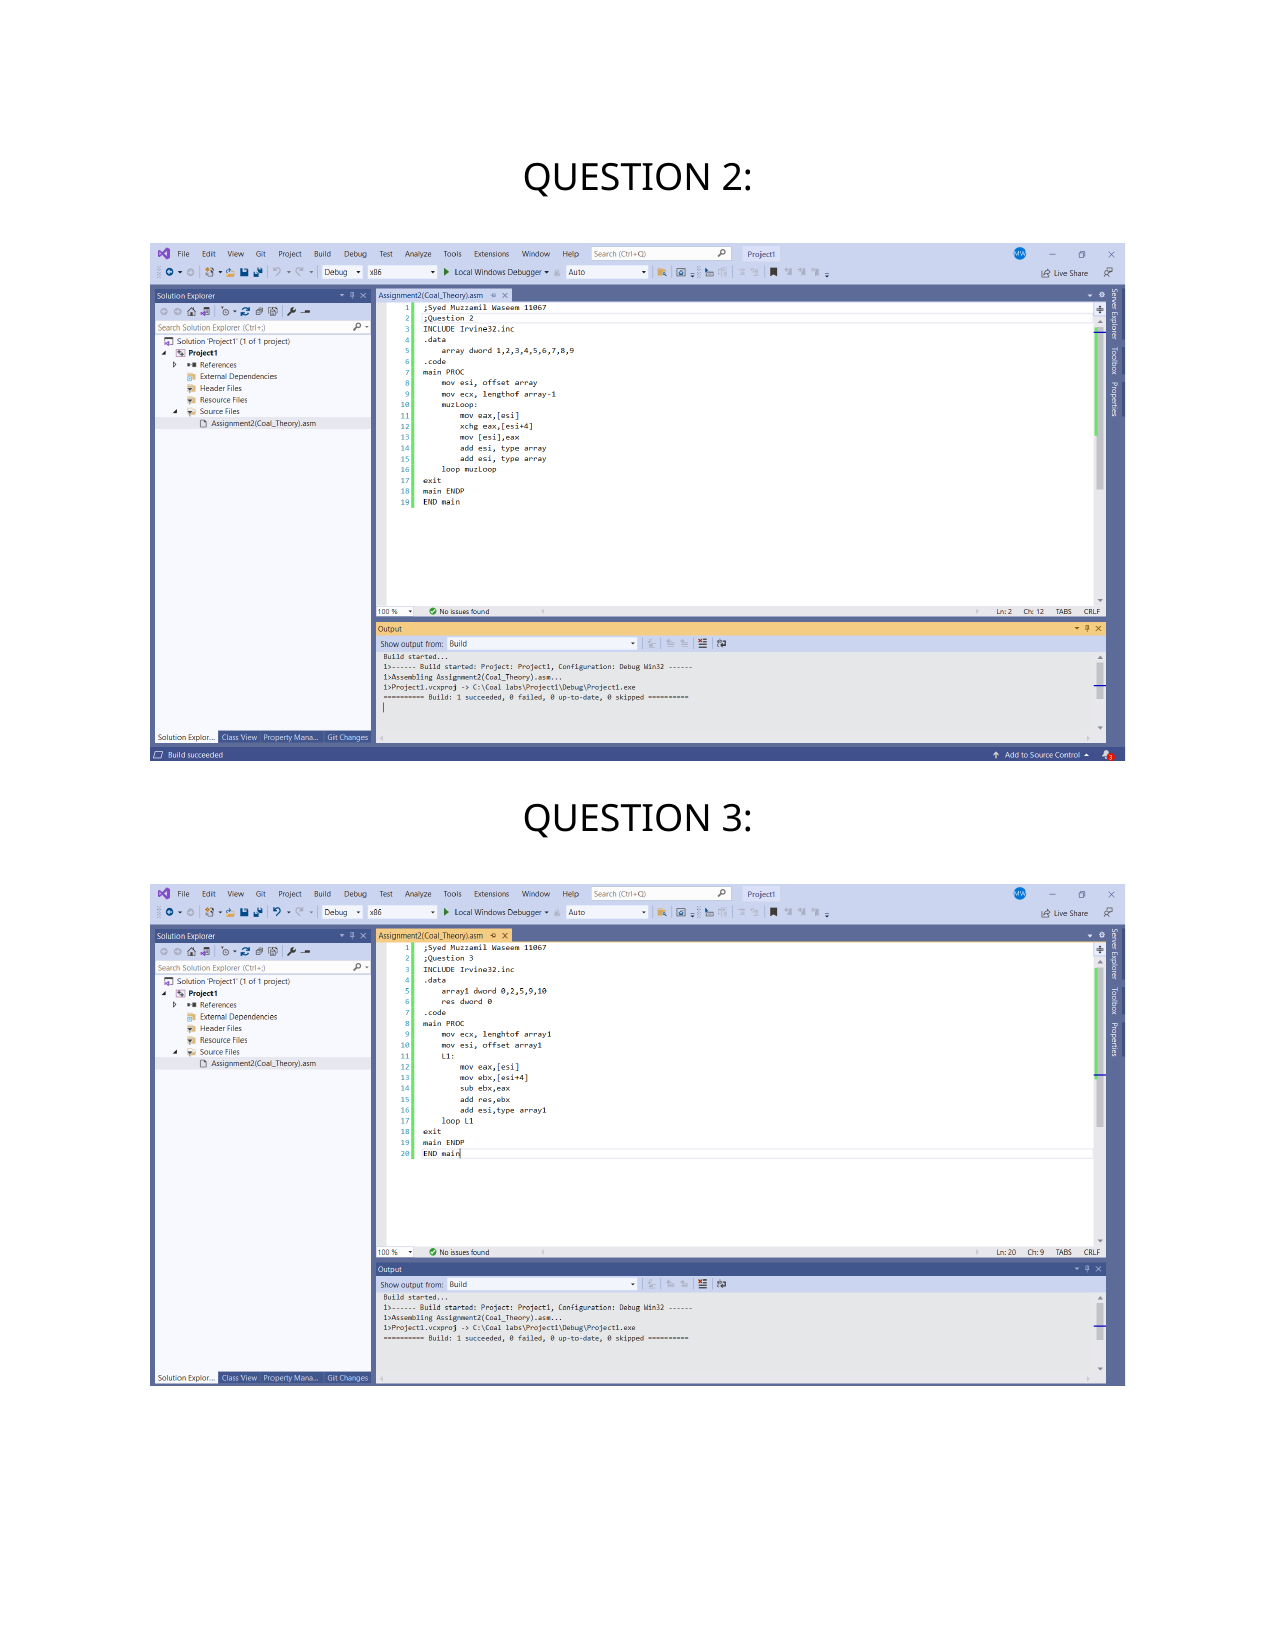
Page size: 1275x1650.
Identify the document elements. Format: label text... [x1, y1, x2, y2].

picture [150, 884, 1125, 1386]
text QUESTION 3: [150, 791, 1125, 842]
text QUESTION 2: [150, 150, 1125, 201]
picture [150, 243, 1125, 761]
